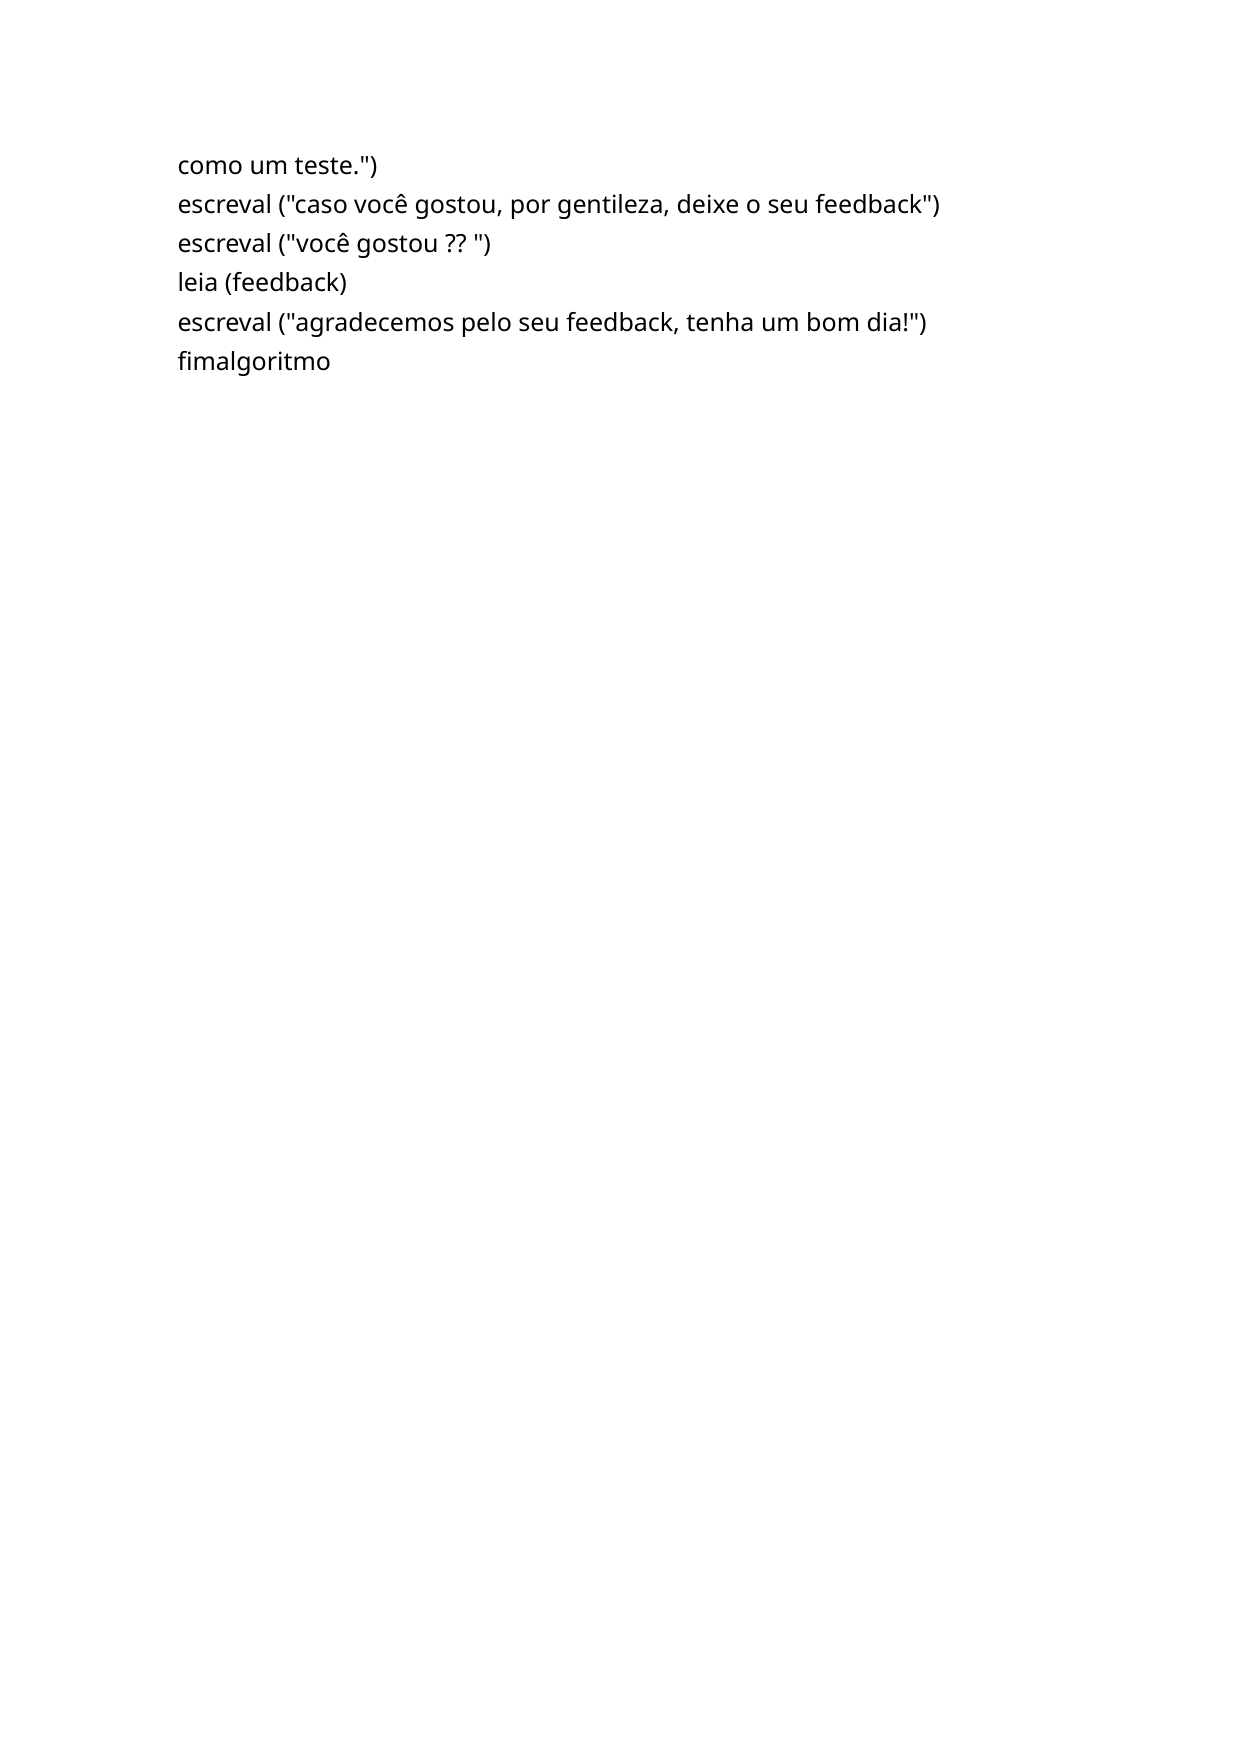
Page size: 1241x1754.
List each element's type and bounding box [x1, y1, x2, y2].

text [177, 148, 1063, 377]
